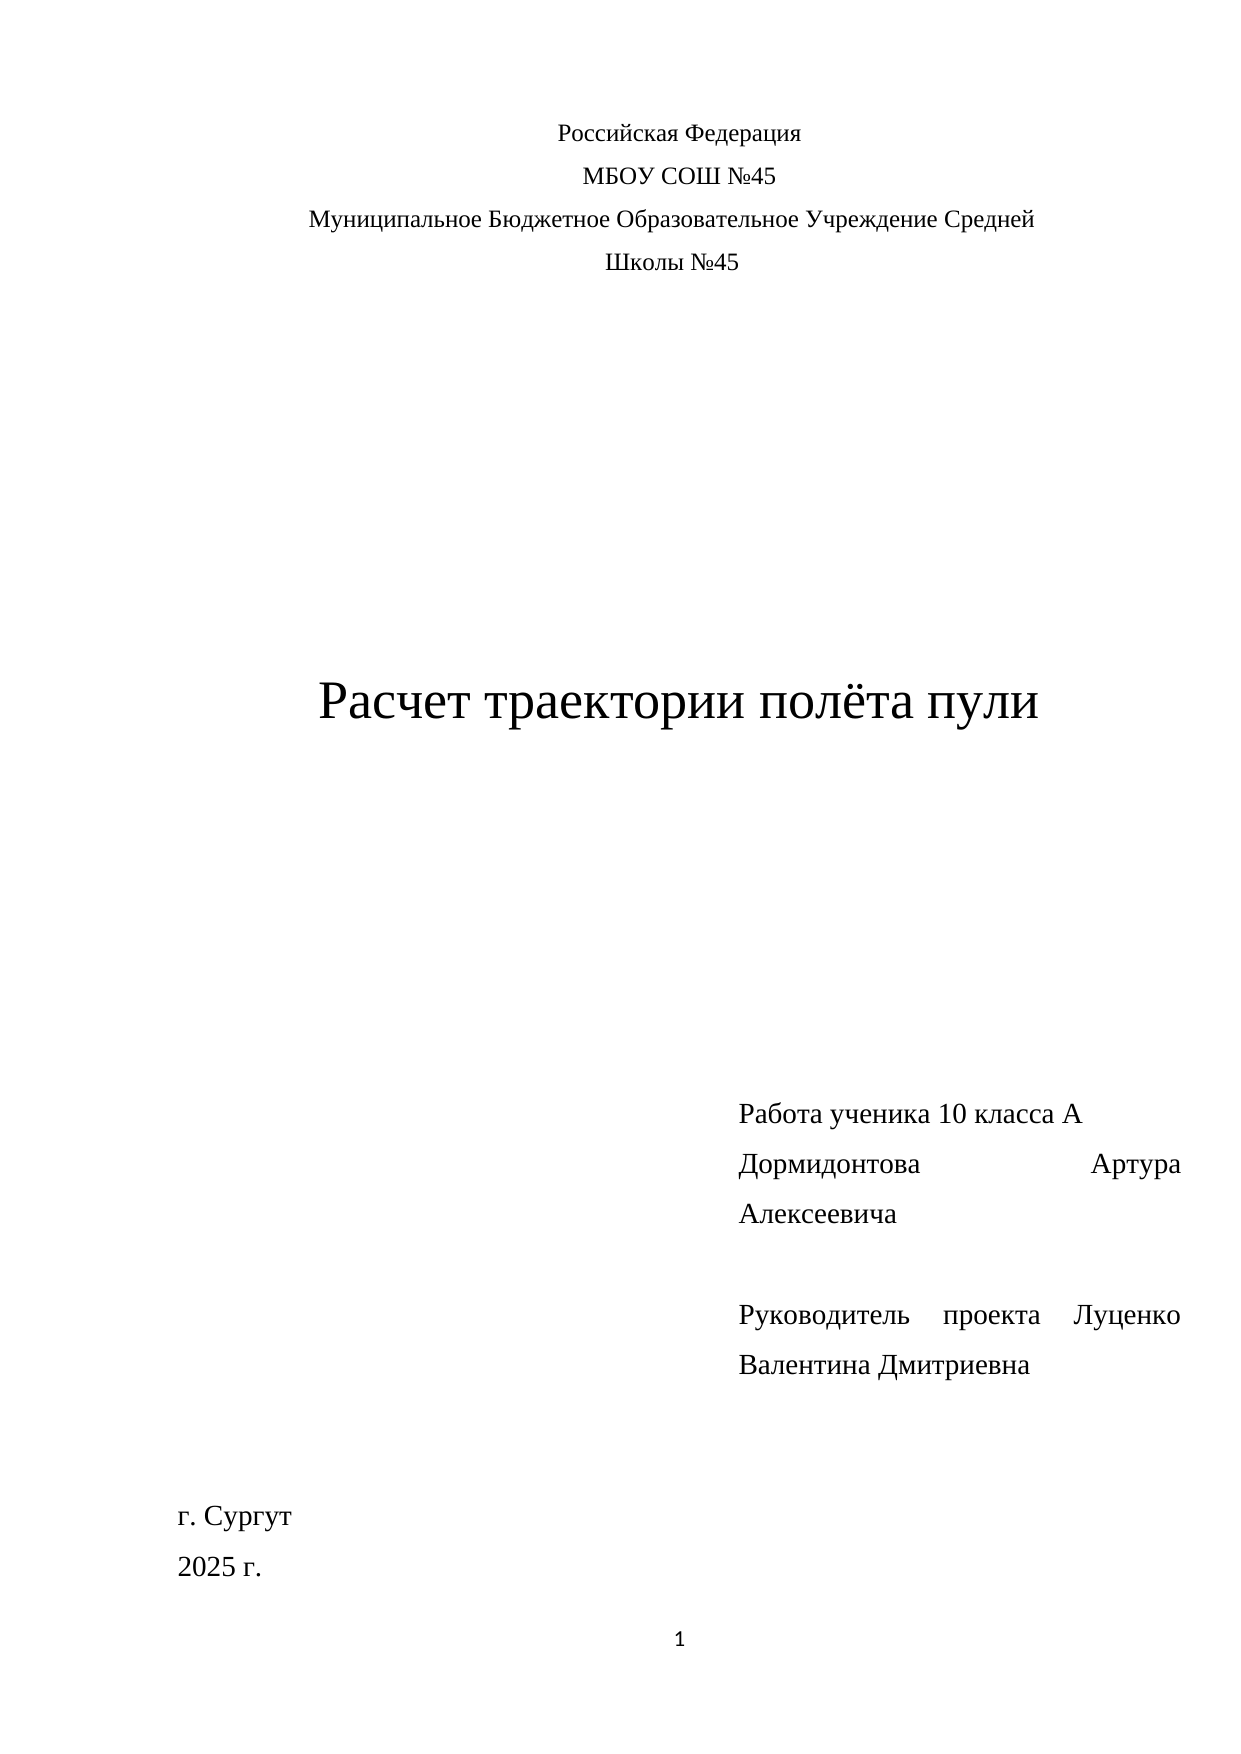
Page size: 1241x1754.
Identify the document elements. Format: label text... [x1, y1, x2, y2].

text Российская Федерация [177, 118, 1181, 147]
text 2025 г. [177, 1549, 1181, 1582]
text Расчет траектории полёта пули [177, 667, 1181, 730]
text Школы №45 [162, 247, 1181, 276]
text Дормидонтова Артура Алексеевича [738, 1146, 1181, 1230]
text Руководитель проекта Луценко Валентина Дмитриевна [738, 1297, 1181, 1381]
text МБОУ СОШ №45 [177, 161, 1181, 190]
text г. Сургут [177, 1498, 1181, 1532]
text Муниципальное Бюджетное Образовательное Учреждение Средней [162, 204, 1181, 233]
text Работа ученика 10 класса А [738, 1096, 1181, 1129]
